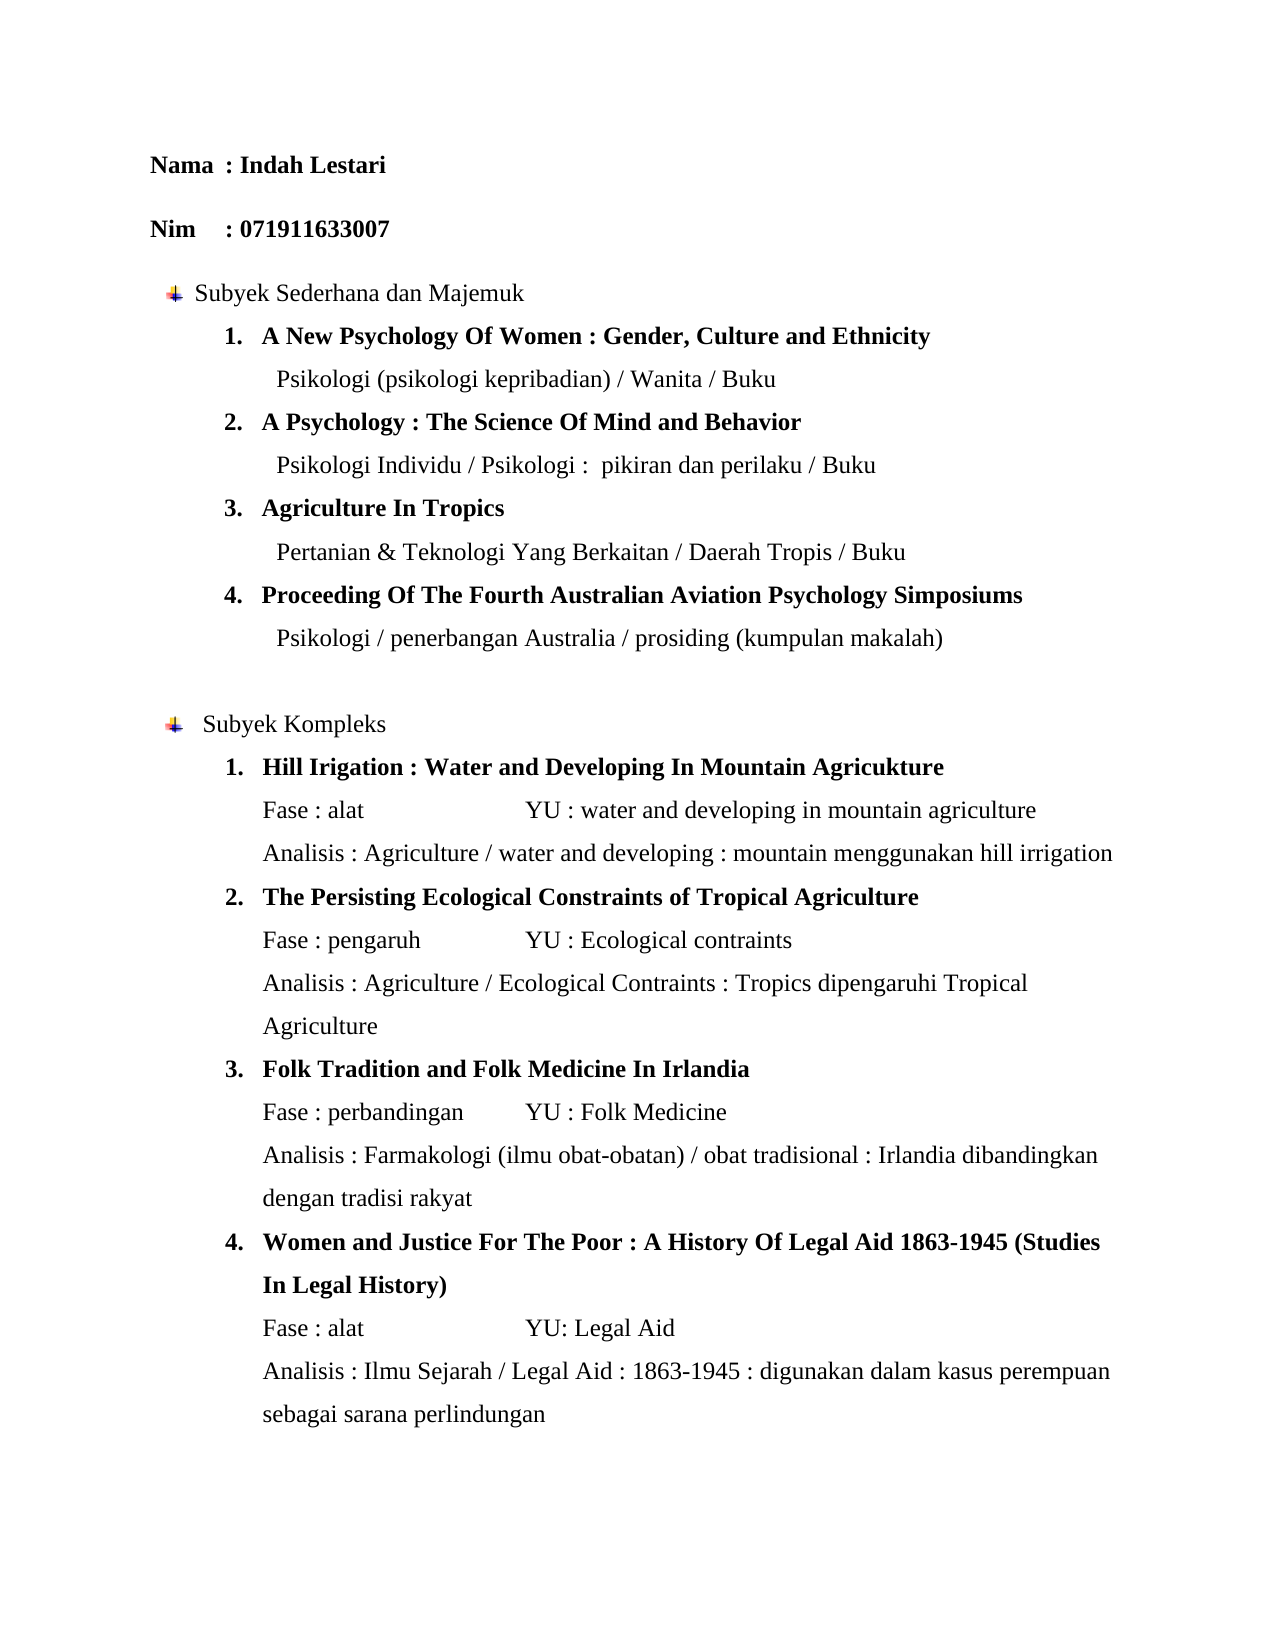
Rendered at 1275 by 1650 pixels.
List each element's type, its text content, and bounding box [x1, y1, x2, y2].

list Psikologi (psikologi kepribadian) / Wanita / Buku [276, 364, 1125, 393]
list Fase : perbandingan YU : Folk Medicine [262, 1097, 1125, 1126]
text Nim : 071911633007 [150, 214, 1125, 243]
list Fase : alat YU: Legal Aid [262, 1313, 1125, 1342]
list Folk Tradition and Folk Medicine In Irlandia [225, 1054, 1125, 1083]
list A New Psychology Of Women : Gender, Culture and Ethnicity [224, 321, 1125, 350]
list Pertanian & Teknologi Yang Berkaitan / Daerah Tropis / Buku [276, 537, 1125, 565]
list Subyek Sederhana dan Majemuk [165, 278, 1125, 307]
list Women and Justice For The Poor : A History Of Legal Aid 1863-1945 (Studies In Legal History) [225, 1227, 1125, 1298]
list Analisis : Agriculture / Ecological Contraints : Tropics dipengaruhi Tropical Agriculture [262, 968, 1125, 1040]
list Analisis : Agriculture / water and developing : mountain menggunakan hill irrigation [262, 838, 1125, 867]
picture [165, 715, 183, 733]
list Fase : alat YU : water and developing in mountain agriculture [262, 795, 1125, 824]
list Proceeding Of The Fourth Australian Aviation Psychology Simposiums [224, 580, 1125, 608]
list The Persisting Ecological Constraints of Tropical Agriculture [225, 882, 1125, 910]
list Analisis : Farmakologi (ilmu obat-obatan) / obat tradisional : Irlandia dibandingkan dengan tradisi rakyat [262, 1140, 1125, 1212]
picture [166, 284, 183, 302]
text Nama : Indah Lestari [150, 150, 1125, 179]
list Analisis : Ilmu Sejarah / Legal Aid : 1863-1945 : digunakan dalam kasus perempuan sebagai sarana perlindungan [262, 1356, 1125, 1428]
list Hill Irigation : Water and Developing In Mountain Agricukture [225, 752, 1125, 781]
list Fase : pengaruh YU : Ecological contraints [262, 925, 1125, 953]
list Psikologi / penerbangan Australia / prosiding (kumpulan makalah) [276, 623, 1125, 652]
list Subyek Kompleks [165, 709, 1125, 738]
list Agriculture In Tropics [224, 493, 1125, 522]
list Psikologi Individu / Psikologi : pikiran dan perilaku / Buku [276, 450, 1125, 479]
list A Psychology : The Science Of Mind and Behavior [224, 407, 1125, 436]
